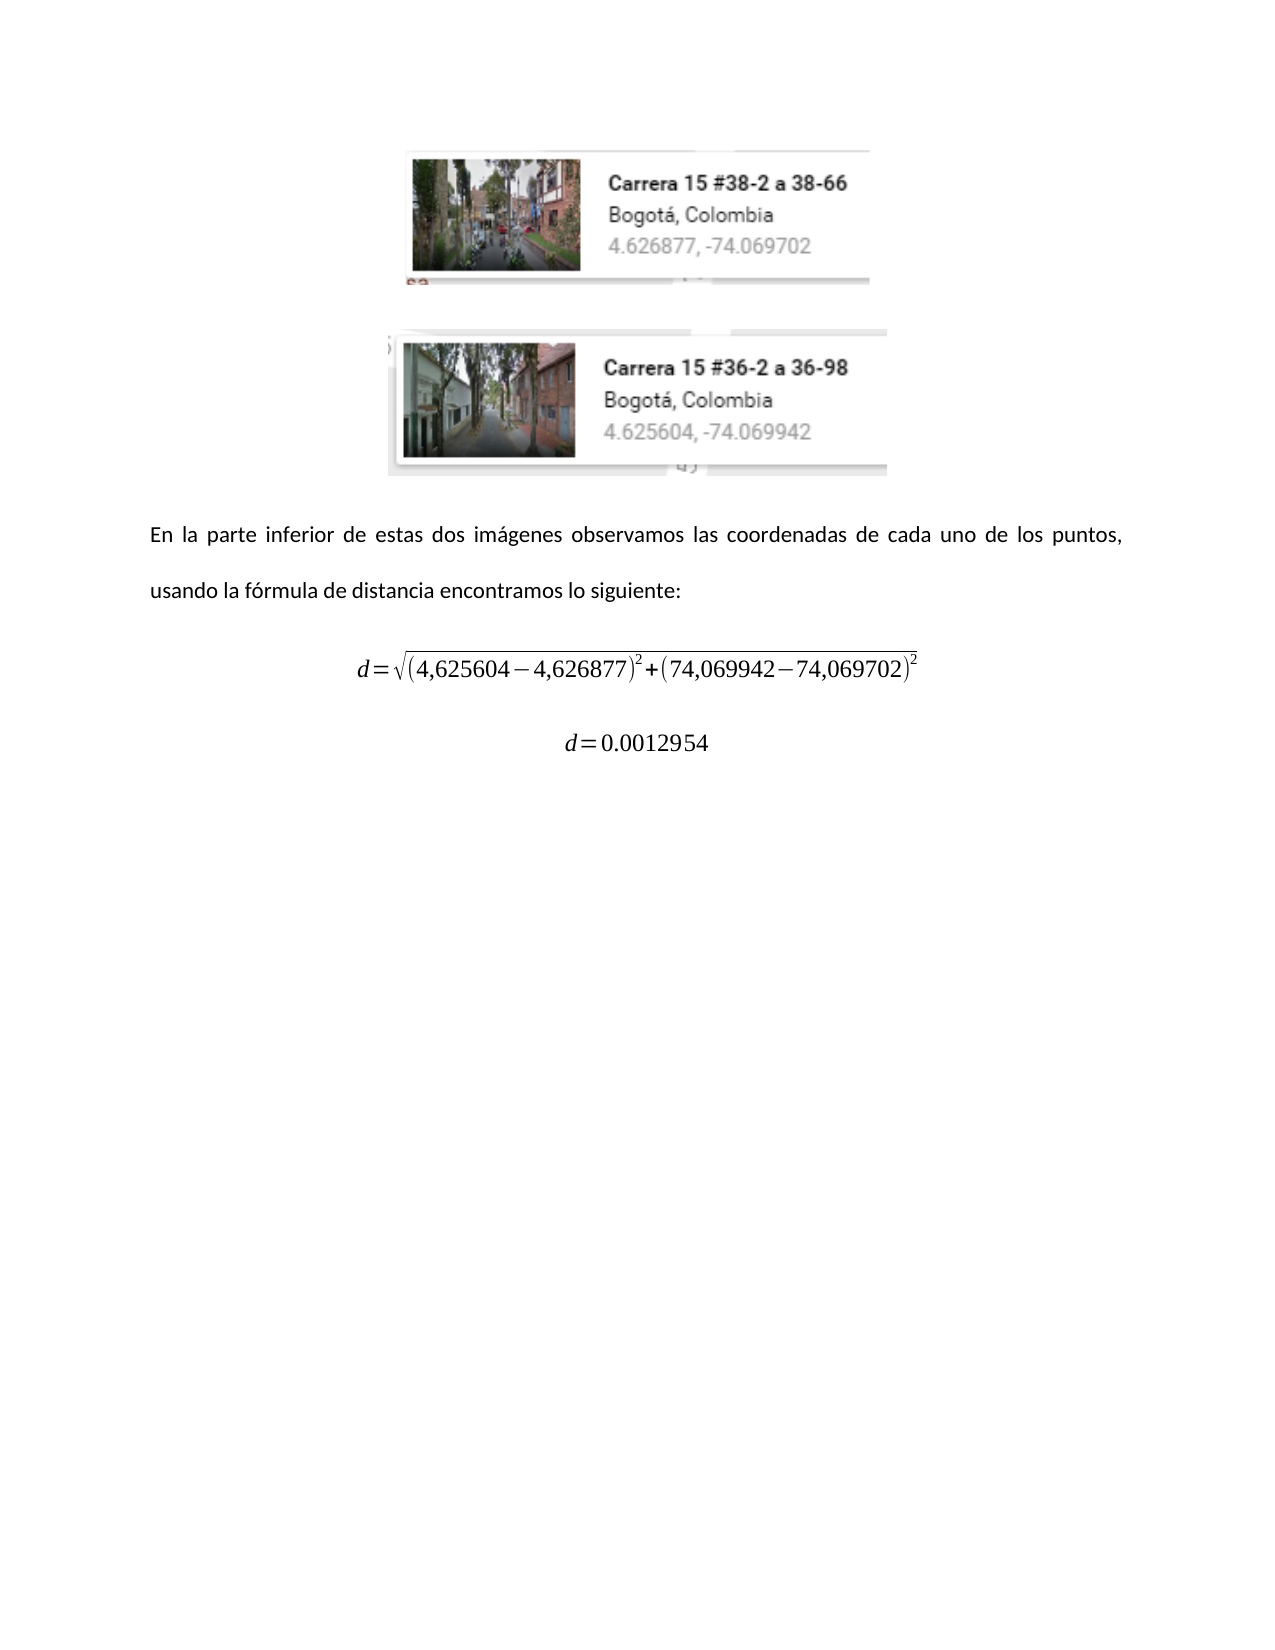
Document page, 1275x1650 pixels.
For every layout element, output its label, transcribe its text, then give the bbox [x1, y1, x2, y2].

picture [388, 329, 888, 476]
text En la parte inferior de estas dos imágenes observamos las coordenadas de cada uno de los puntos, usando la fórmula de distancia encontramos lo siguiente: [150, 520, 1125, 604]
picture [405, 150, 870, 285]
